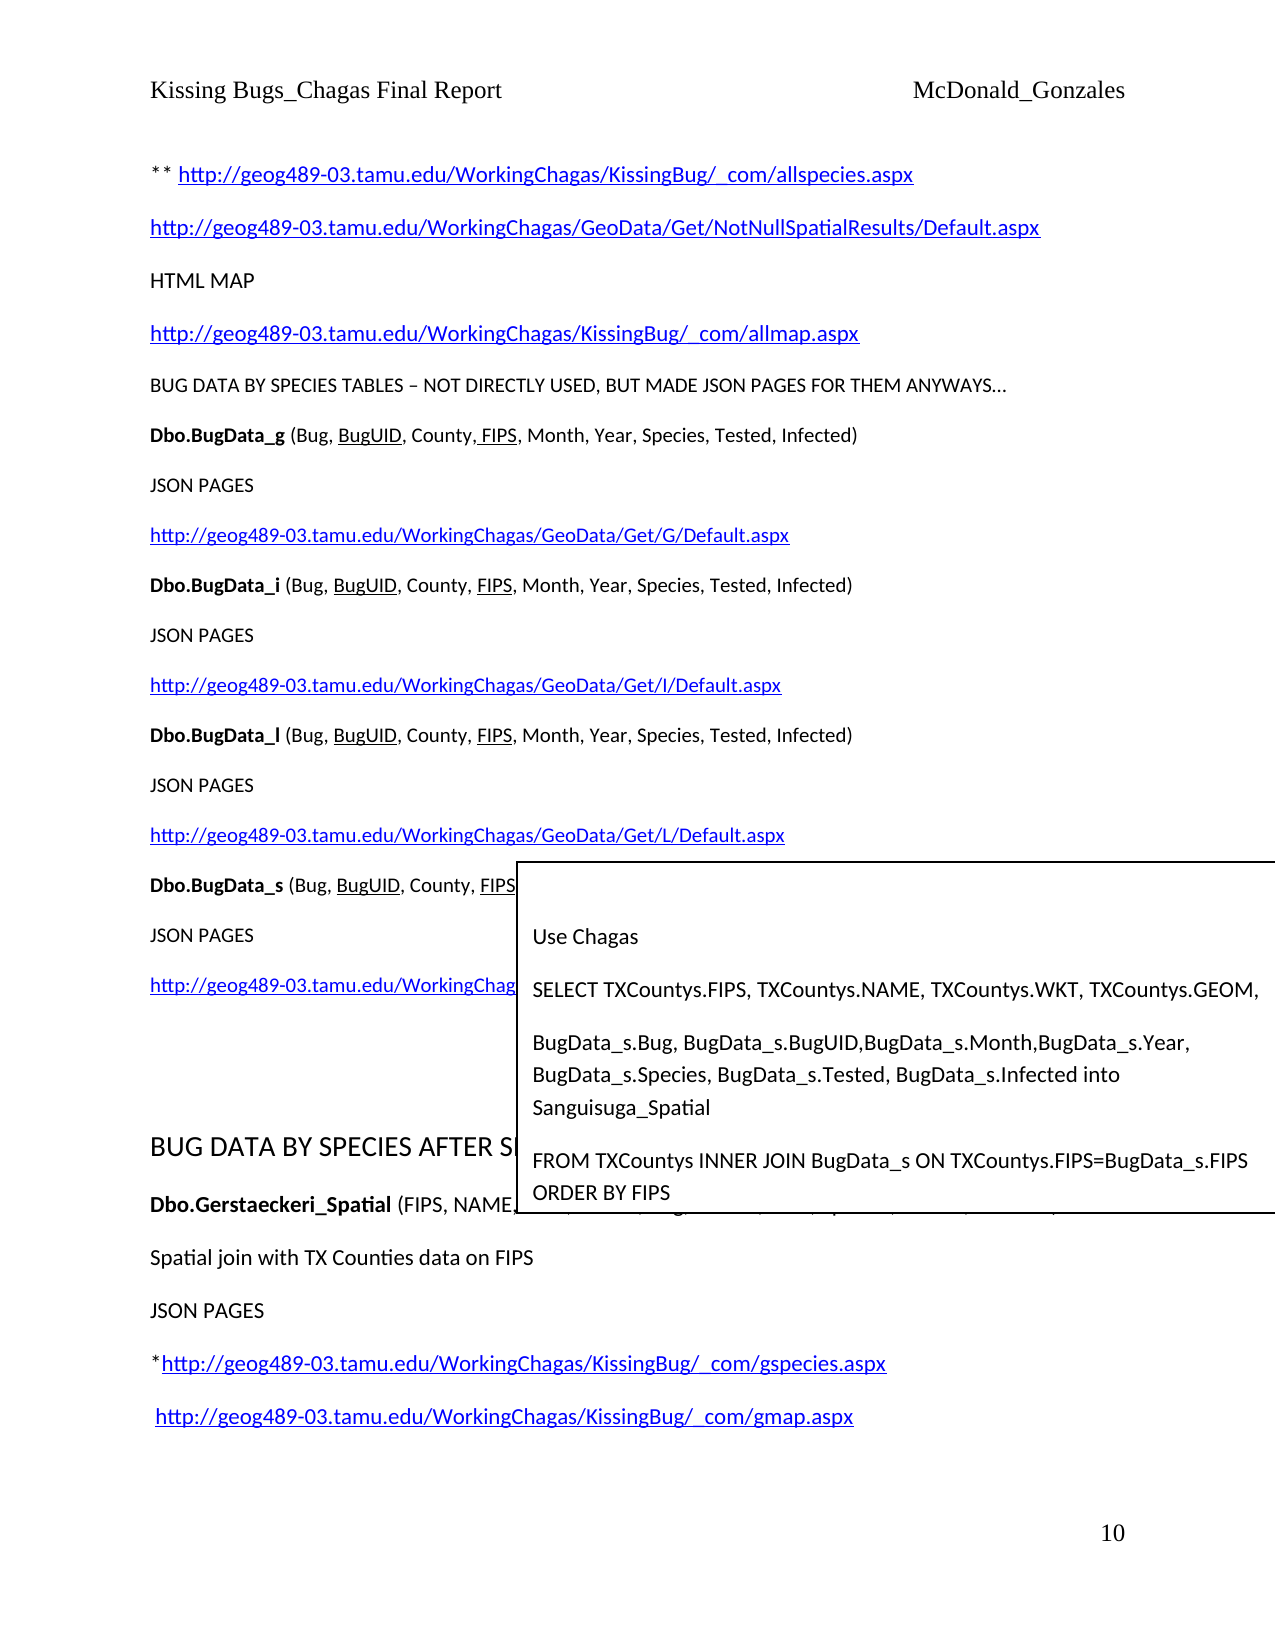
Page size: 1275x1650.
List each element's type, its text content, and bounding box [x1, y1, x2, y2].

text http://geog489-03.tamu.edu/WorkingChagas/GeoData/Get/G/Default.aspx [150, 522, 1125, 547]
text Dbo.BugData_g (Bug, BugUID, County, FIPS, Month, Year, Species, Tested, Infected) [150, 422, 1125, 447]
text http://geog489-03.tamu.edu/WorkingChagas/KissingBug/_com/gmap.aspx [150, 1402, 1125, 1430]
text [150, 1243, 1125, 1271]
text http://geog489-03.tamu.edu/WorkingChagas/GeoData/Get/NotNullSpatialResults/Default.aspx [150, 213, 1125, 241]
text http://geog489-03.tamu.edu/WorkingChagas/GeoData/Get/I/Default.aspx [150, 672, 1125, 697]
text http://geog489-03.tamu.edu/WorkingChagas/KissingBug/_com/allmap.aspx [150, 319, 1125, 347]
text JSON PAGES [150, 622, 1125, 647]
text BUG DATA BY SPECIES TABLES – NOT DIRECTLY USED, BUT MADE JSON PAGES FOR THEM ANYWAYS… [150, 372, 1125, 397]
text JSON PAGES [150, 922, 516, 947]
text Dbo.BugData_s (Bug, BugUID, County, FIPS, Month, Year, Species, Tested, Infected) [150, 872, 516, 897]
text http://geog489-03.tamu.edu/WorkingChagas/GeoData/Get/L/Default.aspx [150, 822, 1125, 847]
text JSON PAGES [150, 472, 1125, 497]
text Dbo.BugData_l (Bug, BugUID, County, FIPS, Month, Year, Species, Tested, Infected) [150, 722, 1125, 747]
text ** http://geog489-03.tamu.edu/WorkingChagas/KissingBug/_com/allspecies.aspx [150, 160, 1125, 188]
text HTML MAP [150, 266, 1125, 294]
text Dbo.BugData_i (Bug, BugUID, County, FIPS, Month, Year, Species, Tested, Infected) [150, 572, 1125, 597]
text JSON PAGES [150, 1296, 1125, 1324]
text Dbo.Gerstaeckeri_Spatial (FIPS, NAME, WKT, GEOM, Bug, Month, Year, Species, Tested, Infected) [150, 1190, 1125, 1218]
text JSON PAGES [150, 772, 1125, 797]
text http://geog489-03.tamu.edu/WorkingChagas/GeoData/Get/S/Default.aspx [150, 972, 516, 994]
text *http://geog489-03.tamu.edu/WorkingChagas/KissingBug/_com/gspecies.aspx [150, 1349, 1125, 1377]
text BUG DATA BY SPECIES AFTER SPATIAL JOIN (inner join in SQL data base) [150, 1128, 516, 1163]
